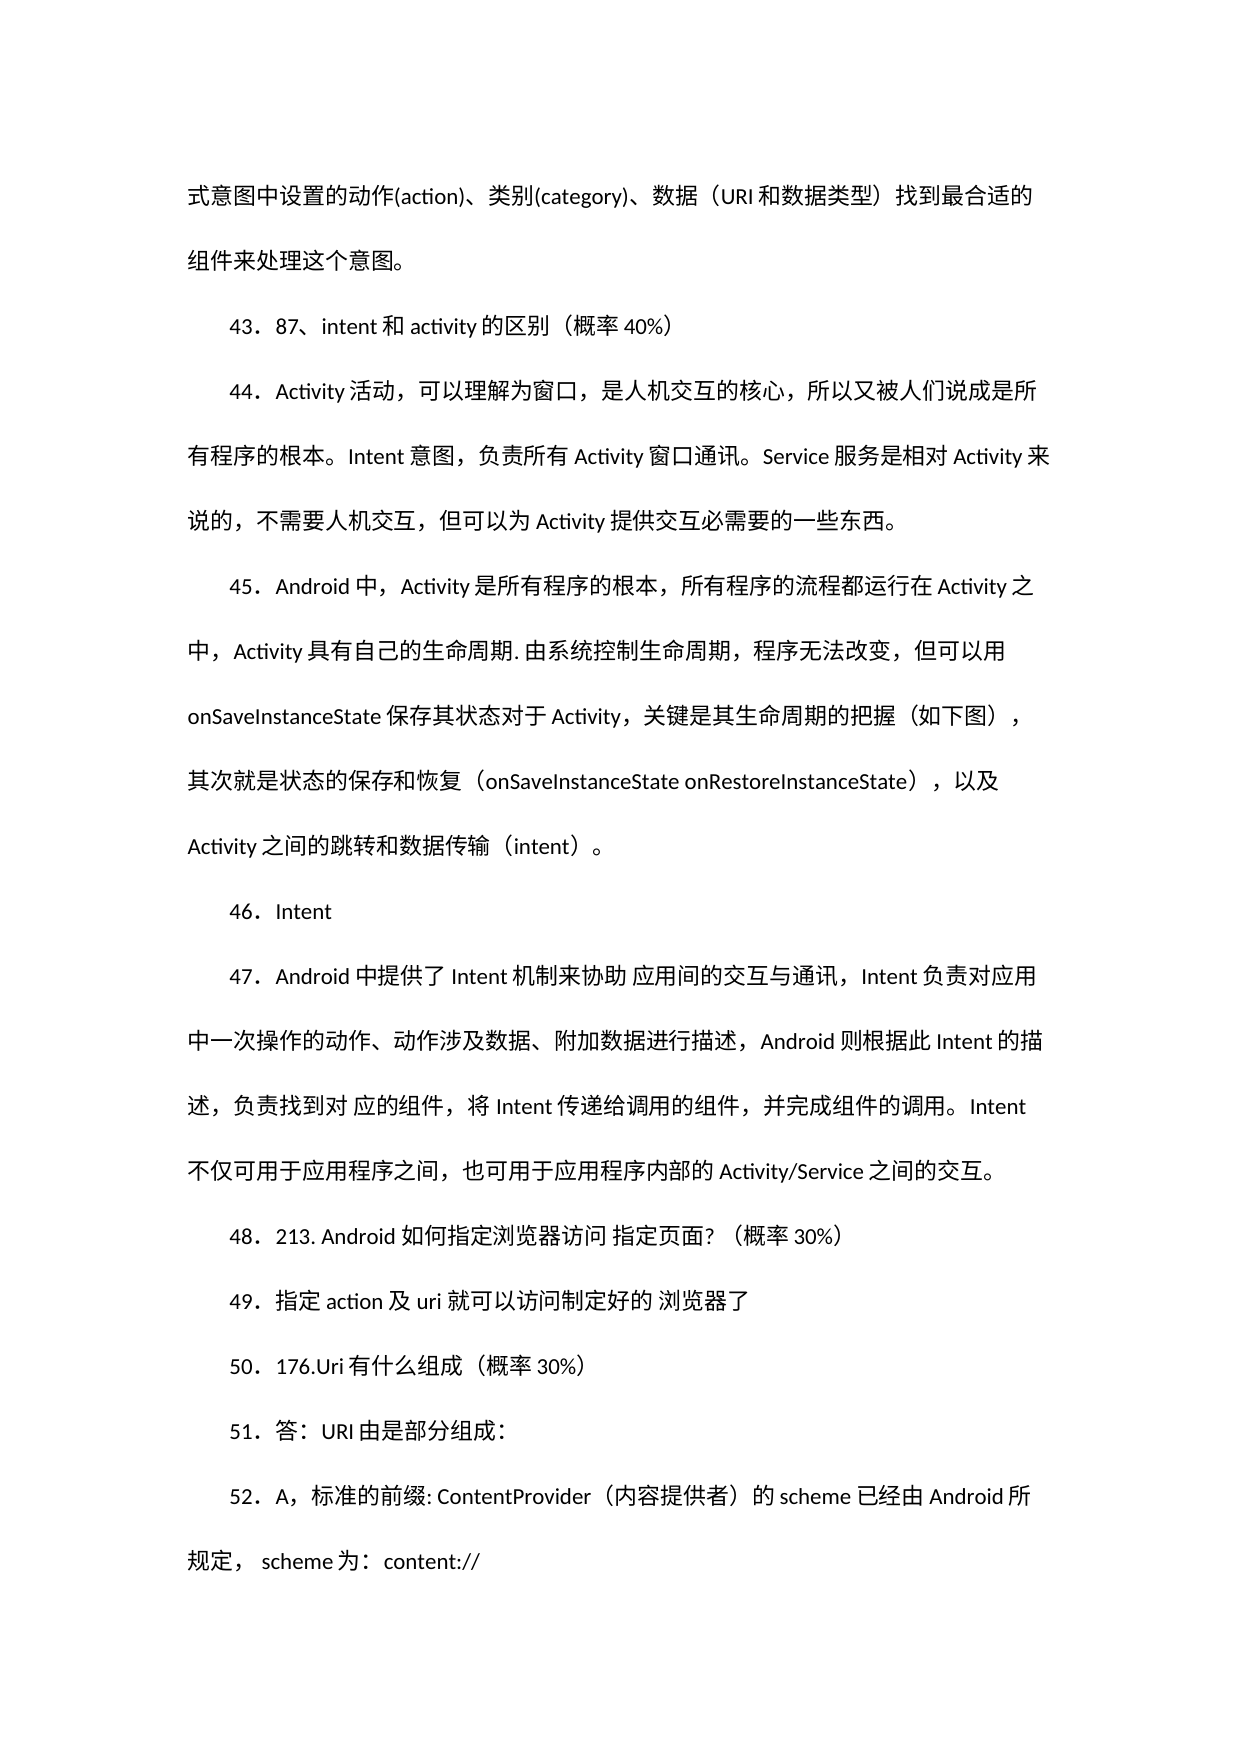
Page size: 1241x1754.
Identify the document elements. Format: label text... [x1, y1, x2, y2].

list 答：URI由是部分组成： [187, 1397, 1053, 1462]
list Android中，Activity是所有程序的根本，所有程序的流程都运行在Activity之中，Activity具有自己的生命周期. 由系统控制生命周期，程序无法改变，但可以用onSaveInstanceState保存其状态对于Activity，关键是其生命周期的把握（如下图），其次就是状态的保存和恢复（onSaveInstanceState onRestoreInstanceState），以及Activity之间的跳转和数据传输（intent）。 [187, 552, 1053, 877]
list 176.Uri有什么组成（概率30%） [187, 1332, 1053, 1397]
list A，标准的前缀: ContentProvider（内容提供者）的scheme已经由Android所规定， scheme为：content:// [187, 1462, 1053, 1592]
list Intent [187, 877, 1053, 942]
list Activity活动，可以理解为窗口，是人机交互的核心，所以又被人们说成是所有程序的根本。Intent意图，负责所有Activity窗口通讯。Service服务是相对Activity来说的，不需要人机交互，但可以为Activity提供交互必需要的一些东西。 [187, 357, 1053, 552]
list 87、intent和activity的区别（概率40%） [187, 292, 1053, 357]
list Android中提供了Intent机制来协助 应用间的交互与通讯，Intent负责对应用中一次操作的动作、动作涉及数据、附加数据进行描述，Android则根据此Intent的描述，负责找到对 应的组件，将 Intent传递给调用的组件，并完成组件的调用。Intent不仅可用于应用程序之间，也可用于应用程序内部的Activity/Service之间的交互。 [187, 942, 1053, 1202]
list 指定action 及 uri 就可以访问制定好的 浏览器了 [187, 1267, 1053, 1332]
list 隐式意图：没有明确指定组件名的Intent为隐式意图。 Android系统会根据隐式意图中设置的动作(action)、类别(category)、数据（URI和数据类型）找到最合适的组件来处理这个意图。 [187, 162, 1053, 292]
list 213. Android 如何指定浏览器访问 指定页面? （概率30%） [187, 1202, 1053, 1267]
